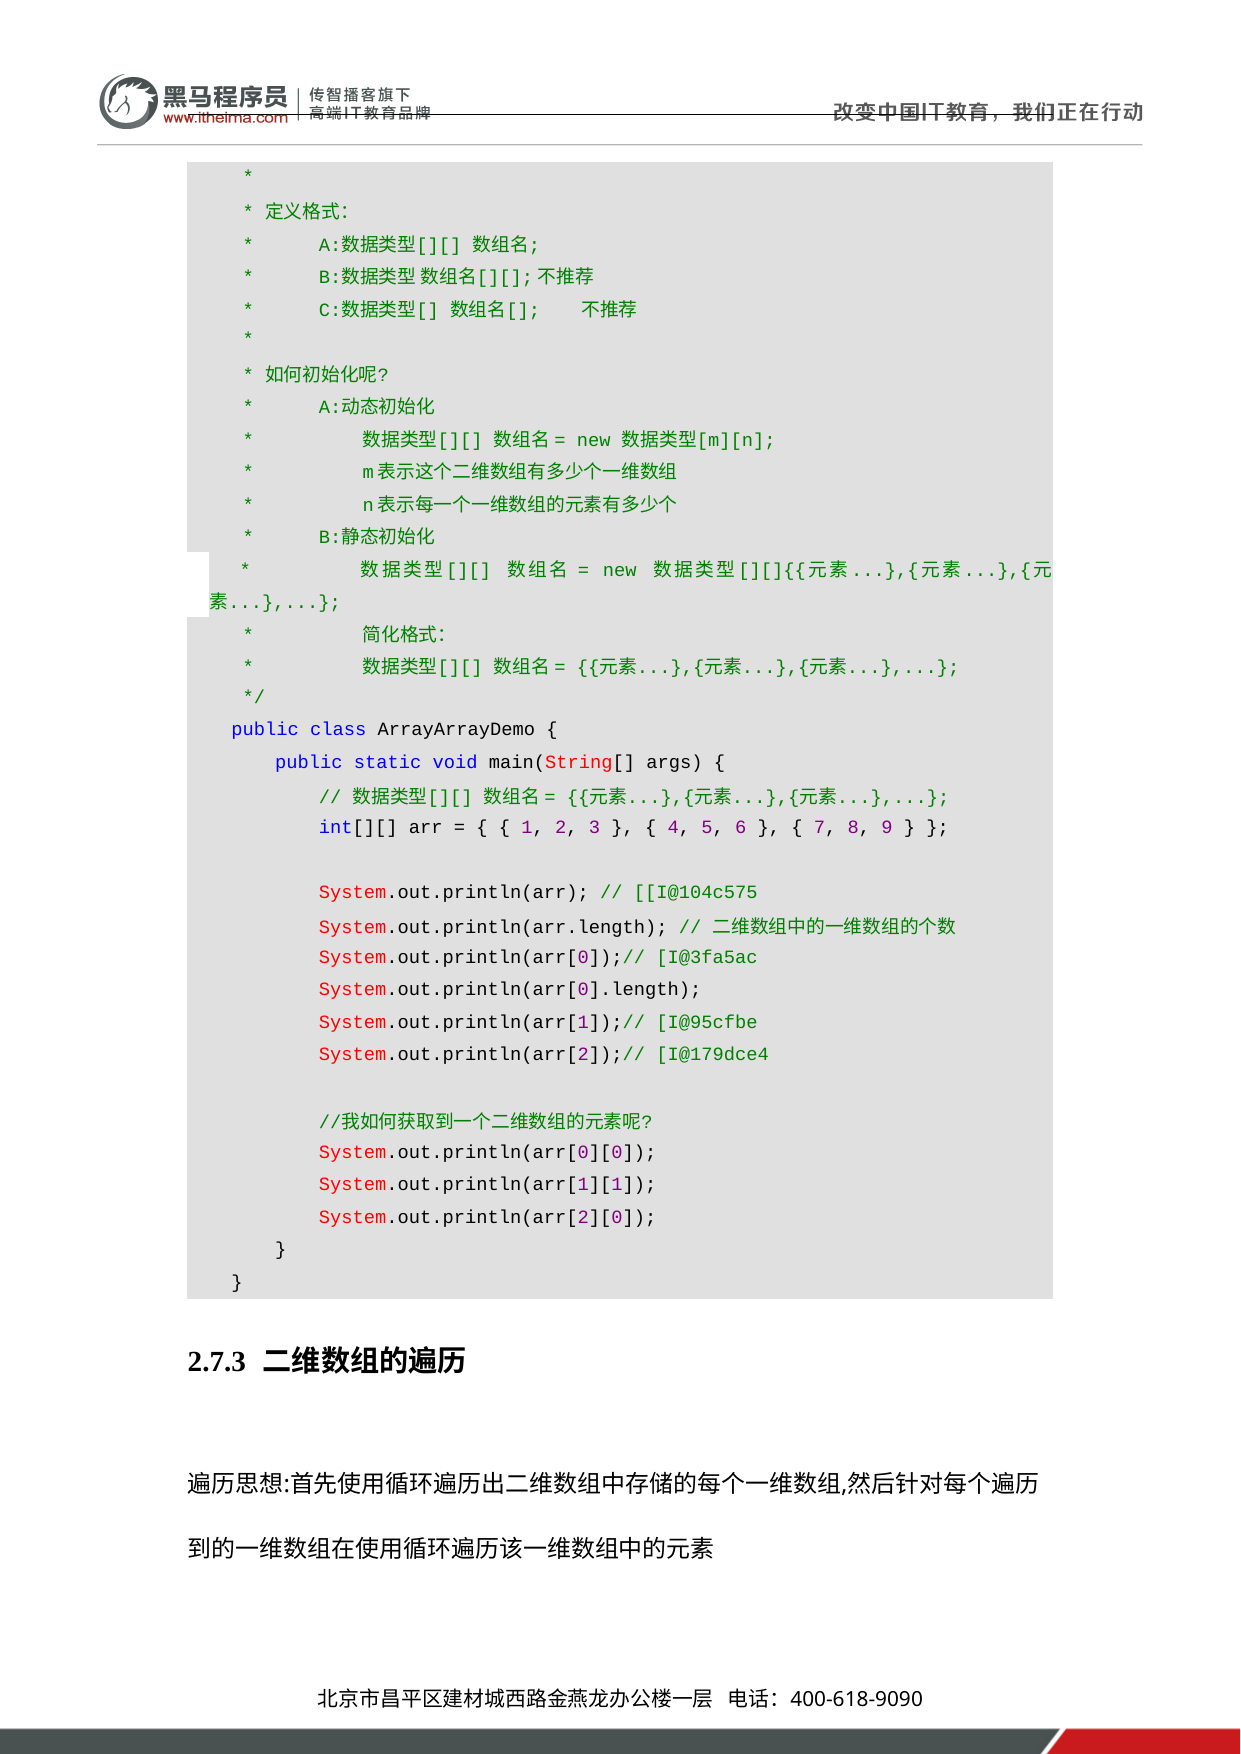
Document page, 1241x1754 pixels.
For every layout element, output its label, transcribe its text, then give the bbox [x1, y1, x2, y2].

text System.out.println(arr[0]);// [I@3fa5ac [187, 942, 1053, 974]
text * [187, 324, 1053, 357]
text * [187, 162, 1053, 194]
text System.out.println(arr[2]);// [I@179dce4 [187, 1039, 1053, 1072]
text System.out.println(arr[0][0]); [187, 1137, 1053, 1169]
text * m表示这个二维数组有多少个一维数组 [187, 454, 1053, 487]
text * 数据类型[][] 数组名 = {{元素...},{元素...},{元素...},...}; [187, 649, 1053, 682]
text } [187, 1267, 1053, 1299]
text System.out.println(arr[0].length); [187, 974, 1053, 1007]
text System.out.println(arr[2][0]); [187, 1202, 1053, 1234]
text * 简化格式： [187, 617, 1053, 649]
text * B:数据类型 数组名[][]; 不推荐 [187, 259, 1053, 292]
text } [187, 1234, 1053, 1267]
text * A:动态初始化 [187, 389, 1053, 422]
text public static void main(String[] args) { [187, 747, 1053, 779]
text * n表示每一个一维数组的元素有多少个 [187, 487, 1053, 519]
text // 数据类型[][] 数组名 = {{元素...},{元素...},{元素...},...}; [187, 779, 1053, 812]
text public class ArrayArrayDemo { [187, 714, 1053, 747]
text */ [187, 682, 1053, 714]
text * A:数据类型[][] 数组名; [187, 227, 1053, 259]
text * 数据类型[][] 数组名 = new 数据类型[m][n]; [187, 422, 1053, 454]
text 遍历思想:首先使用循环遍历出二维数组中存储的每个一维数组,然后针对每个遍历到的一维数组在使用循环遍历该一维数组中的元素 [187, 1449, 1053, 1579]
text * C:数据类型[] 数组名[]; 不推荐 [187, 292, 1053, 324]
text System.out.println(arr[1][1]); [187, 1169, 1053, 1202]
text * 如何初始化呢? [187, 357, 1053, 389]
text System.out.println(arr[1]);// [I@95cfbe [187, 1007, 1053, 1039]
text * 数据类型[][] 数组名 = new 数据类型[][]{{元素...},{元素...},{元素...},...}; [209, 552, 1053, 617]
subtitle 二维数组的遍历 [187, 1327, 1053, 1392]
text //我如何获取到一个二维数组的元素呢? [187, 1104, 1053, 1137]
picture [0, 3, 1241, 153]
text System.out.println(arr.length); // 二维数组中的一维数组的个数 [187, 909, 1053, 942]
text * 定义格式： [187, 194, 1053, 227]
text * B:静态初始化 [187, 519, 1053, 552]
text int[][] arr = { { 1, 2, 3 }, { 4, 5, 6 }, { 7, 8, 9 } }; [187, 812, 1053, 844]
picture [0, 1669, 1241, 1754]
text System.out.println(arr); // [[I@104c575 [187, 877, 1053, 909]
